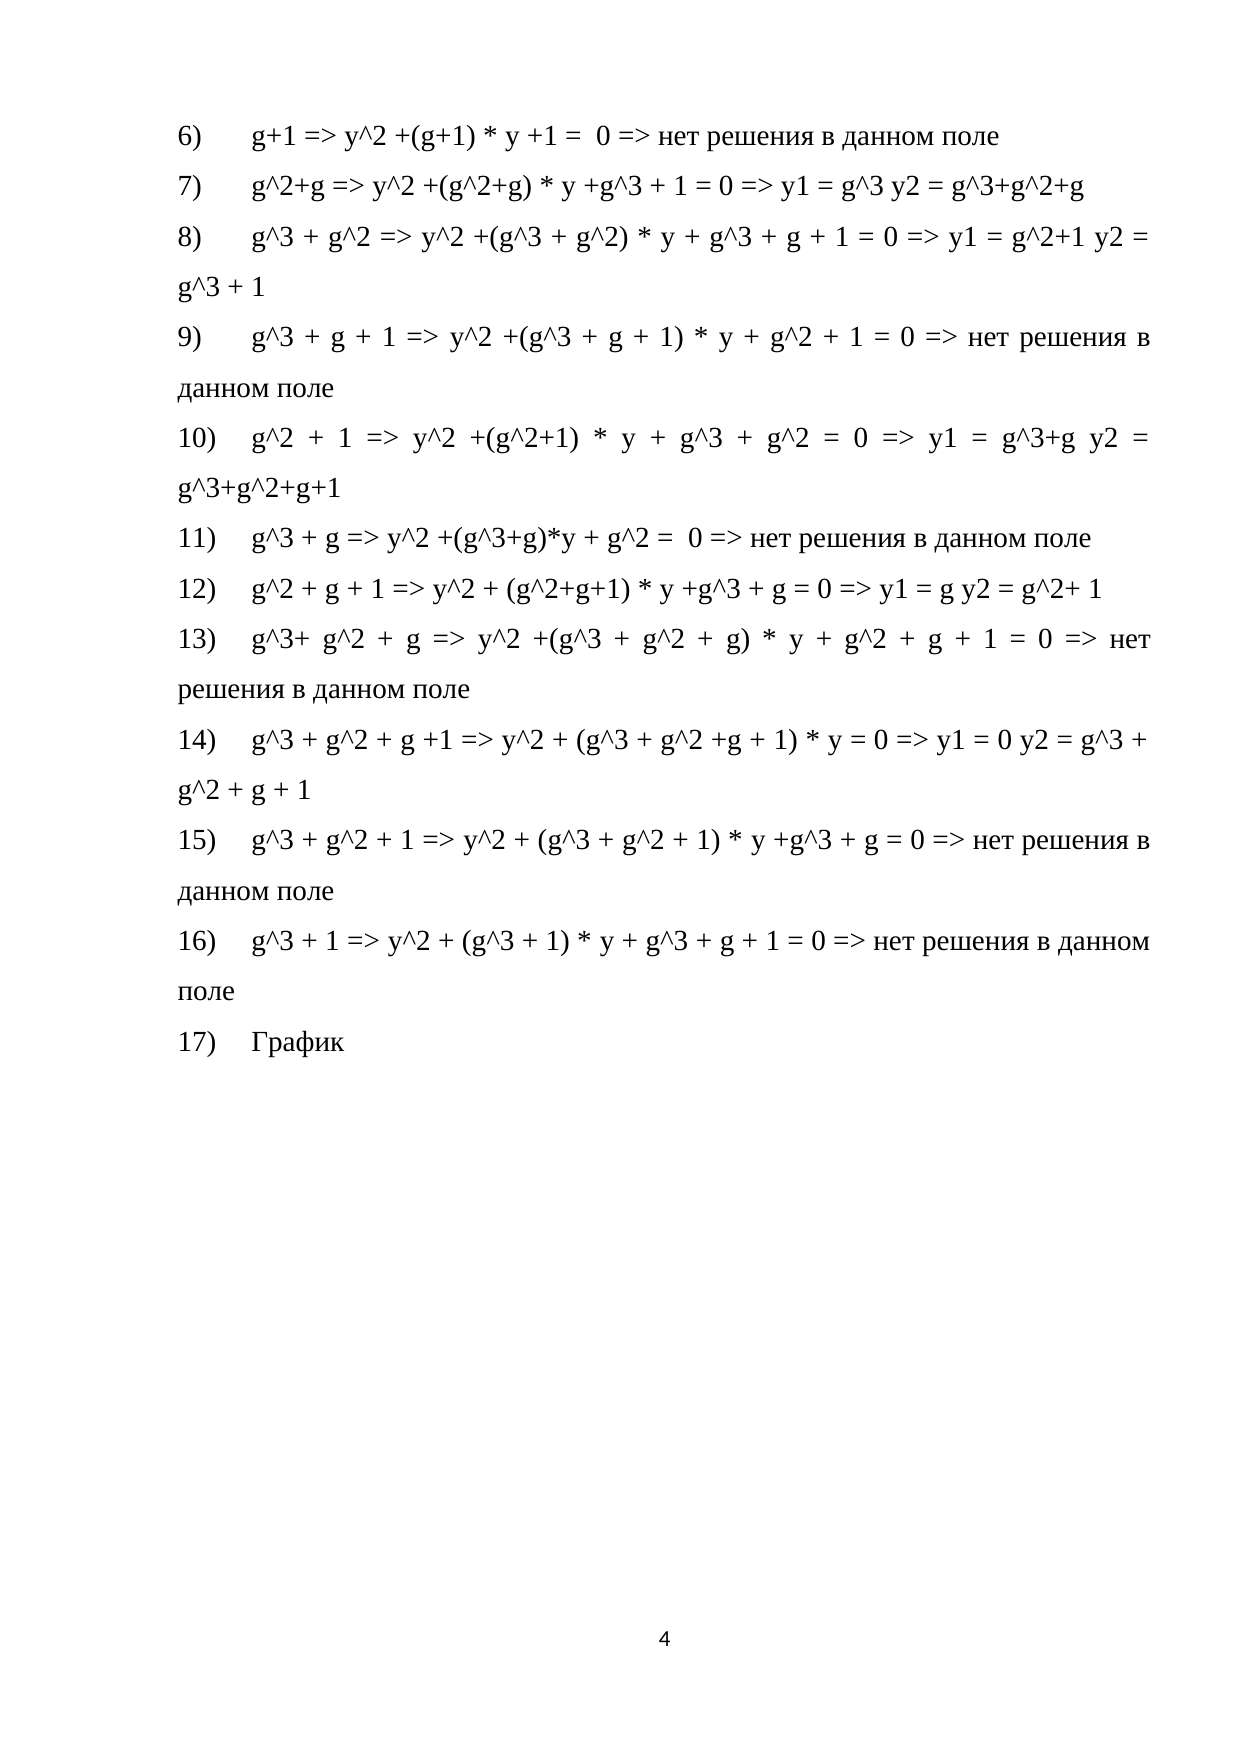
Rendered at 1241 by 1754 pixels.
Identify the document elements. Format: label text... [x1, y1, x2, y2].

list g^3+ g^2 + g => y^2 +(g^3 + g^2 + g) * y + g^2 + g + 1 = 0 => нет решения в данном поле [177, 621, 1152, 705]
list g^2 + g + 1 => y^2 + (g^2+g+1) * y +g^3 + g = 0 => y1 = g y2 = g^2+ 1 [177, 571, 1152, 604]
list g^3 + g => y^2 +(g^3+g)*y + g^2 = 0 => нет решения в данном поле [177, 521, 1152, 554]
list g^3 + g + 1 => y^2 +(g^3 + g + 1) * y + g^2 + 1 = 0 => нет решения в данном поле [177, 319, 1152, 403]
list g^3 + g^2 + g +1 => y^2 + (g^3 + g^2 +g + 1) * y = 0 => y1 = 0 y2 = g^3 + g^2 + g + 1 [177, 722, 1152, 806]
list g^3 + g^2 => y^2 +(g^3 + g^2) * y + g^3 + g + 1 = 0 => y1 = g^2+1 y2 = g^3 + 1 [177, 219, 1152, 303]
list g^2 + 1 => y^2 +(g^2+1) * y + g^3 + g^2 = 0 => y1 = g^3+g y2 = g^3+g^2+g+1 [177, 420, 1152, 504]
list g^3 + g^2 + 1 => y^2 + (g^3 + g^2 + 1) * y +g^3 + g = 0 => нет решения в данном поле [177, 822, 1152, 906]
list График [177, 1024, 1152, 1057]
list g+1 => y^2 +(g+1) * y +1 = 0 => нет решения в данном поле [177, 118, 1152, 152]
list g^2+g => y^2 +(g^2+g) * y +g^3 + 1 = 0 => y1 = g^3 y2 = g^3+g^2+g [177, 168, 1152, 202]
list g^3 + 1 => y^2 + (g^3 + 1) * y + g^3 + g + 1 = 0 => нет решения в данном поле [177, 923, 1152, 1007]
